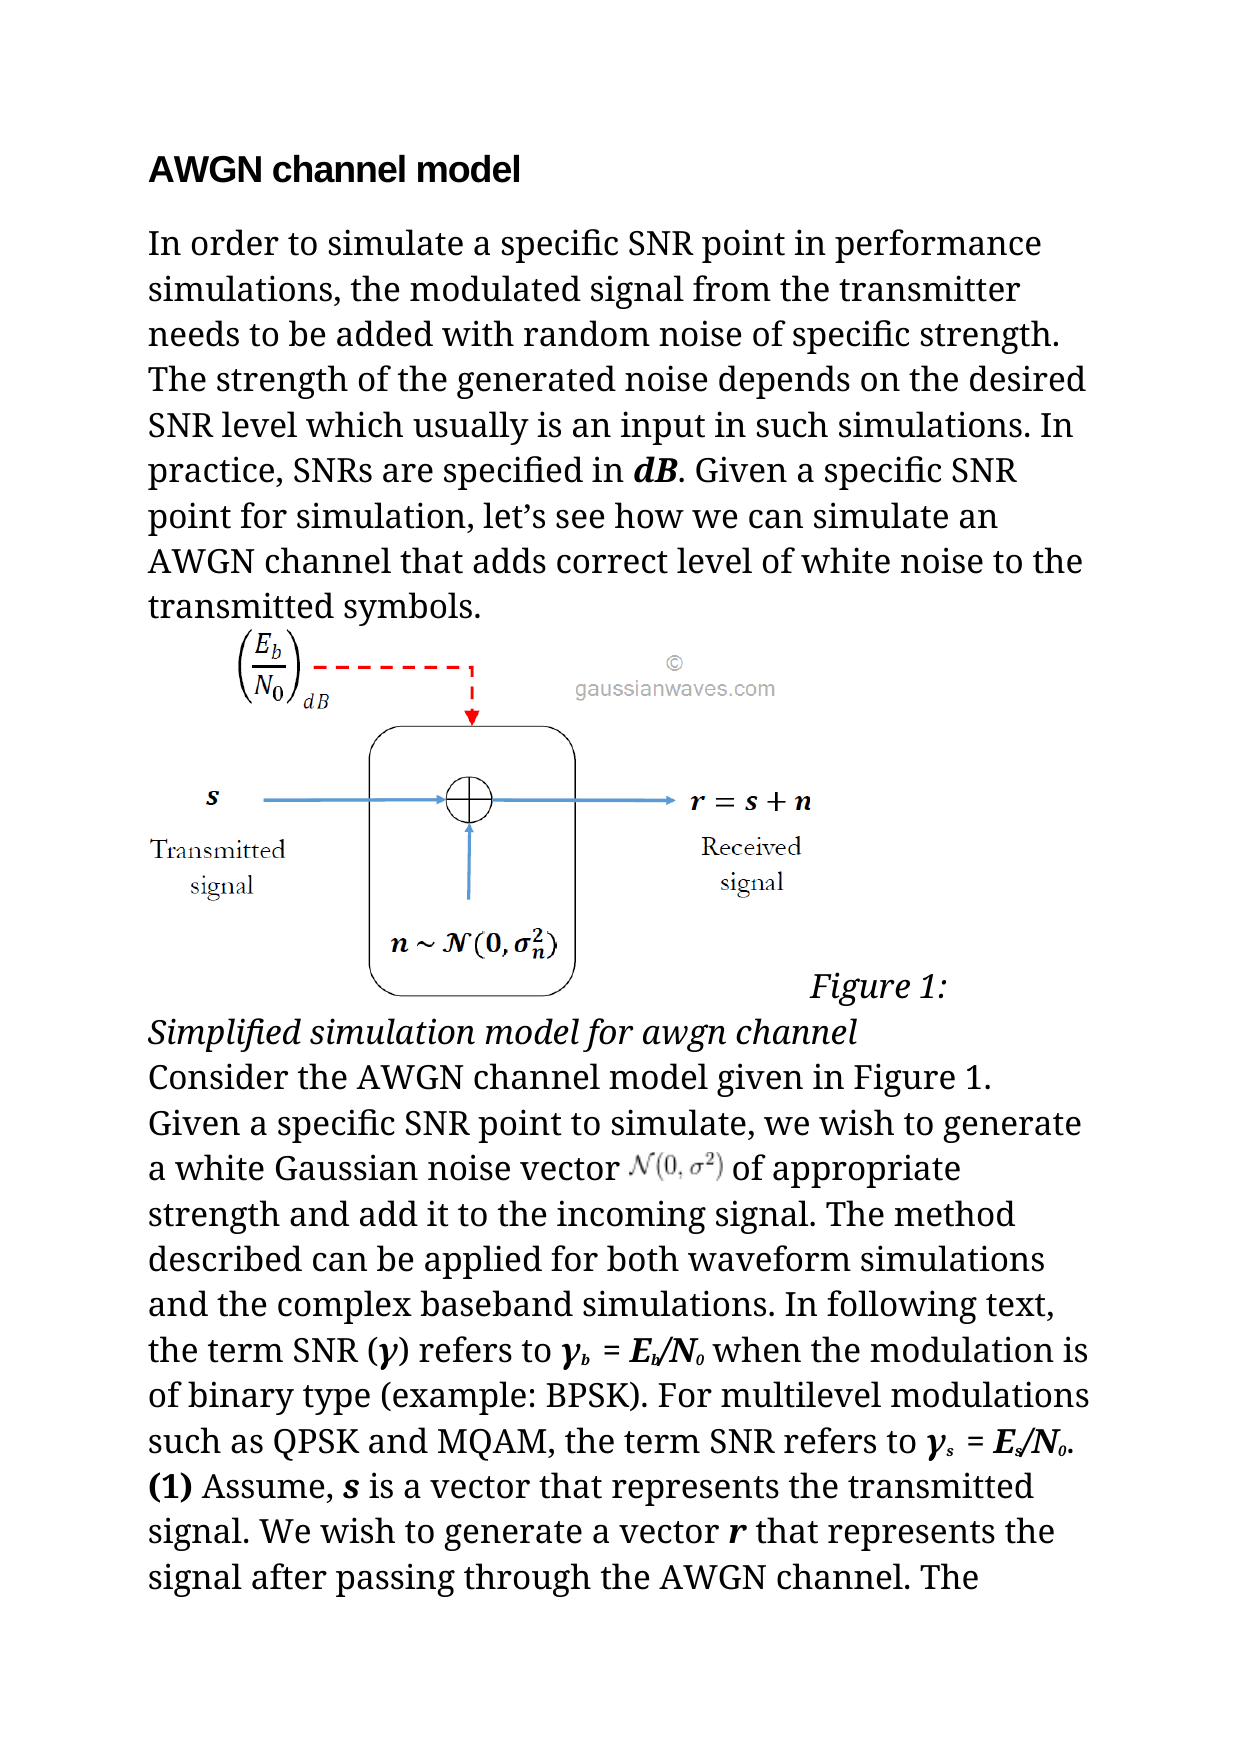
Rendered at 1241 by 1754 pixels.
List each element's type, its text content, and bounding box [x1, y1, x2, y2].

picture [628, 1152, 723, 1181]
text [148, 1463, 1093, 1599]
picture [147, 628, 810, 999]
text AWGN channel model [148, 148, 1093, 191]
text In order to simulate a specific SNR point in performance simulations, the modulated signal from the transmitter needs to be added with random noise of specific strength. The strength of the generated noise depends on the desired SNR level which usually is an input in such simulations. In practice, SNRs are specified in dB. Given a specific SNR point for simulation, let’s see how we can simulate an AWGN channel that adds correct level of white noise to the transmitted symbols. [148, 220, 1093, 629]
text Consider the AWGN channel model given in Figure 1. Given a specific SNR point to simulate, we wish to generate a white Gaussian noise vector of appropriate strength and add it to the incoming signal. The method described can be applied for both waveform simulations and the complex baseband simulations. In following text, the term SNR (γ) refers to γb = Eb/N0 when the modulation is of binary type (example: BPSK). For multilevel modulations such as QPSK and MQAM, the term SNR refers to γs = Es/N0. [148, 1054, 1093, 1463]
